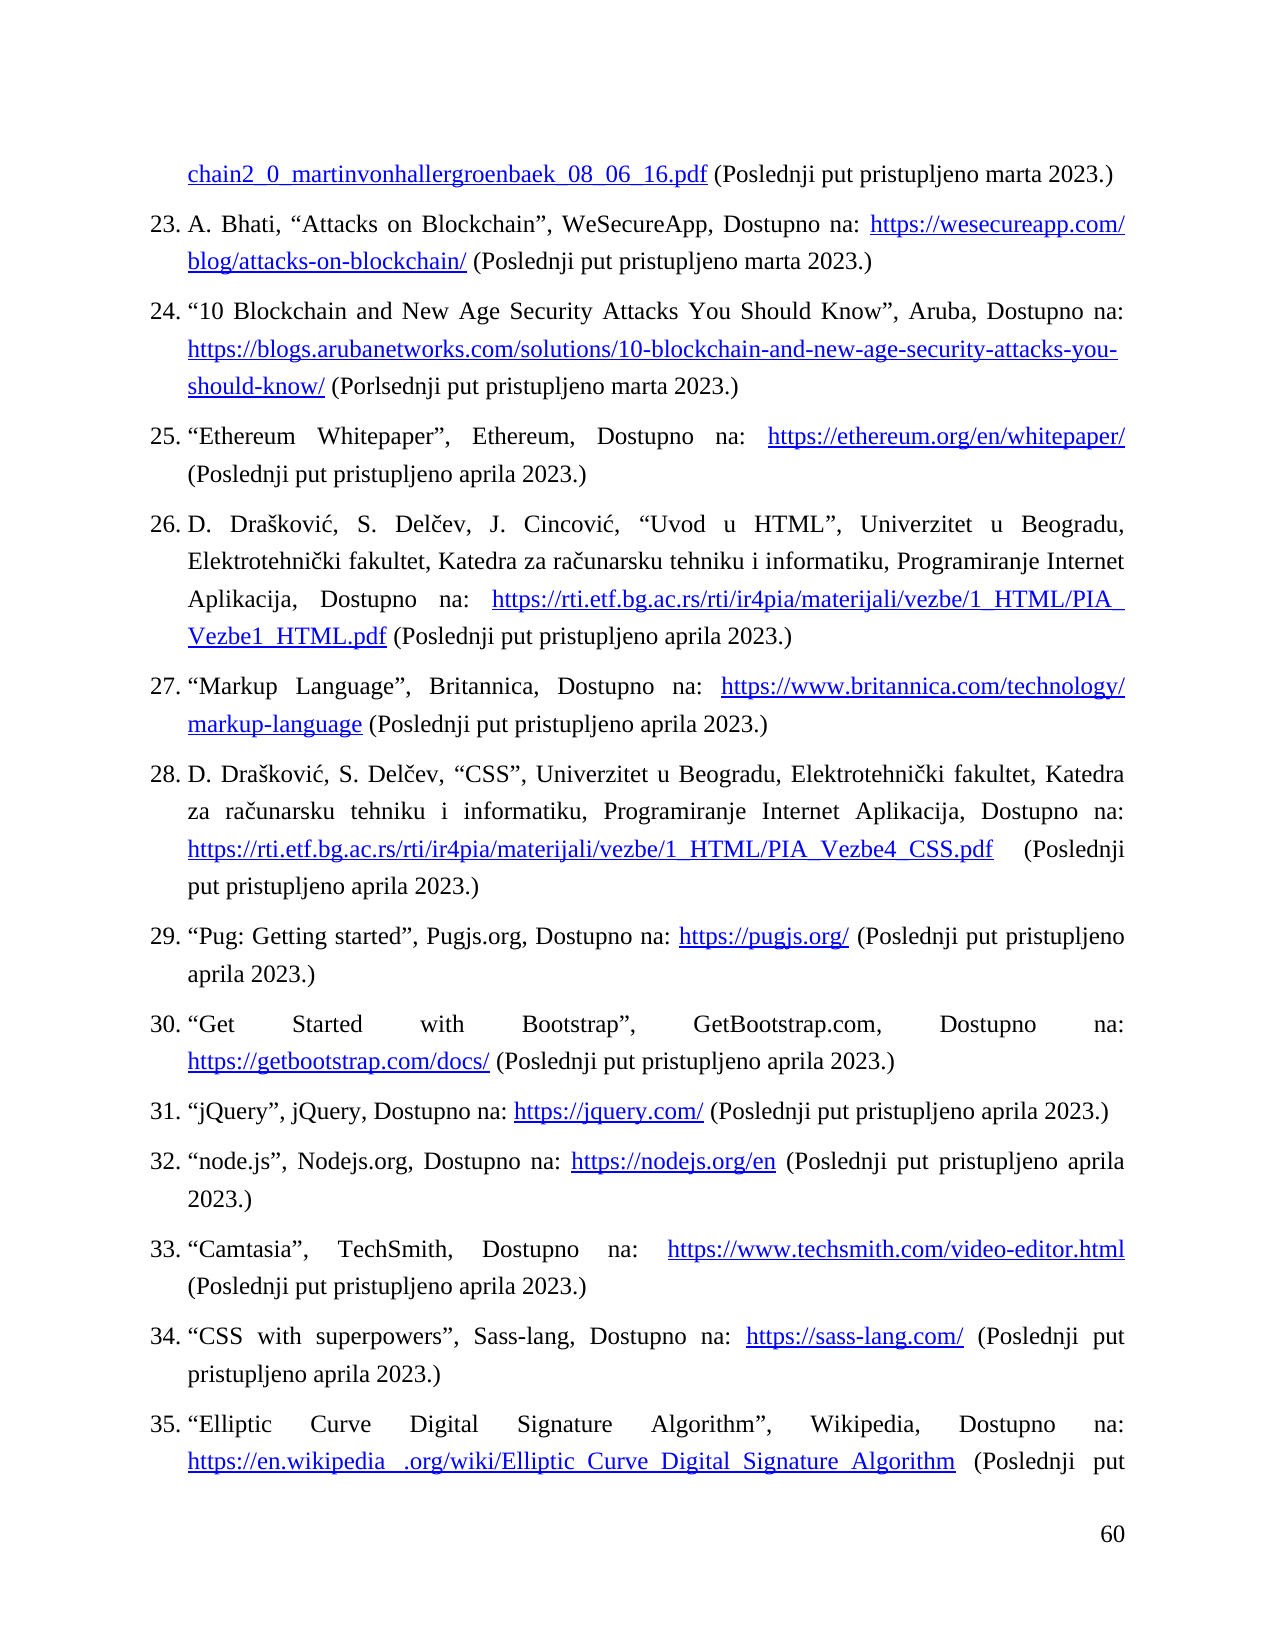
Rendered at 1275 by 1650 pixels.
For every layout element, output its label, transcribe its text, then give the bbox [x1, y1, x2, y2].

list “Pug: Getting started”, Pugjs.org, Dostupno na: https://pugjs.org/ (Poslednji put pristupljeno aprila 2023.) [150, 912, 1125, 987]
list “Camtasia”, TechSmith, Dostupno na: https://www.techsmith.com/video-editor.html (Poslednji put pristupljeno aprila 2023.) [150, 1225, 1125, 1300]
list D. Drašković, S. Delčev, J. Cincović, “Uvod u HTML”, Univerzitet u Beogradu, Elektrotehnički fakultet, Katedra za računarsku tehniku i informatiku, Programiranje Internet Aplikacija, Dostupno na: https://rti.etf.bg.ac.rs/rti/ir4pia/materijali/vezbe/1_HTML/PIA_ Vezbe1_HTML.pdf (Poslednji put pristupljeno aprila 2023.) [150, 500, 1125, 650]
list “Markup Language”, Britannica, Dostupno na: https://www.britannica.com/technology/ markup-language (Poslednji put pristupljeno aprila 2023.) [150, 662, 1125, 737]
list A. Bhati, “Attacks on Blockchain”, WeSecureApp, Dostupno na: https://wesecureapp.com/ blog/attacks-on-blockchain/ (Poslednji put pristupljeno marta 2023.) [150, 200, 1125, 275]
list “jQuery”, jQuery, Dostupno na: https://jquery.com/ (Poslednji put pristupljeno aprila 2023.) [150, 1087, 1125, 1125]
list “Get Started with Bootstrap”, GetBootstrap.com, Dostupno na: https://getbootstrap.com/docs/ (Poslednji put pristupljeno aprila 2023.) [150, 1000, 1125, 1075]
list “node.js”, Nodejs.org, Dostupno na: https://nodejs.org/en (Poslednji put pristupljeno aprila 2023.) [150, 1137, 1125, 1212]
list “10 Blockchain and New Age Security Attacks You Should Know”, Aruba, Dostupno na: https://blogs.arubanetworks.com/solutions/10-blockchain-and-new-age-security-attacks-you-should-know/ (Porlsednji put pristupljeno marta 2023.) [150, 287, 1125, 400]
list “Ethereum Whitepaper”, Ethereum, Dostupno na: https://ethereum.org/en/whitepaper/ (Poslednji put pristupljeno aprila 2023.) [150, 412, 1125, 487]
list “CSS with superpowers”, Sass-lang, Dostupno na: https://sass-lang.com/ (Poslednji put pristupljeno aprila 2023.) [150, 1312, 1125, 1387]
list D. Drašković, S. Delčev, “CSS”, Univerzitet u Beogradu, Elektrotehnički fakultet, Katedra za računarsku tehniku i informatiku, Programiranje Internet Aplikacija, Dostupno na: https://rti.etf.bg.ac.rs/rti/ir4pia/materijali/vezbe/1_HTML/PIA_Vezbe4_CSS.pdf (Poslednji put pristupljeno aprila 2023.) [150, 750, 1125, 900]
